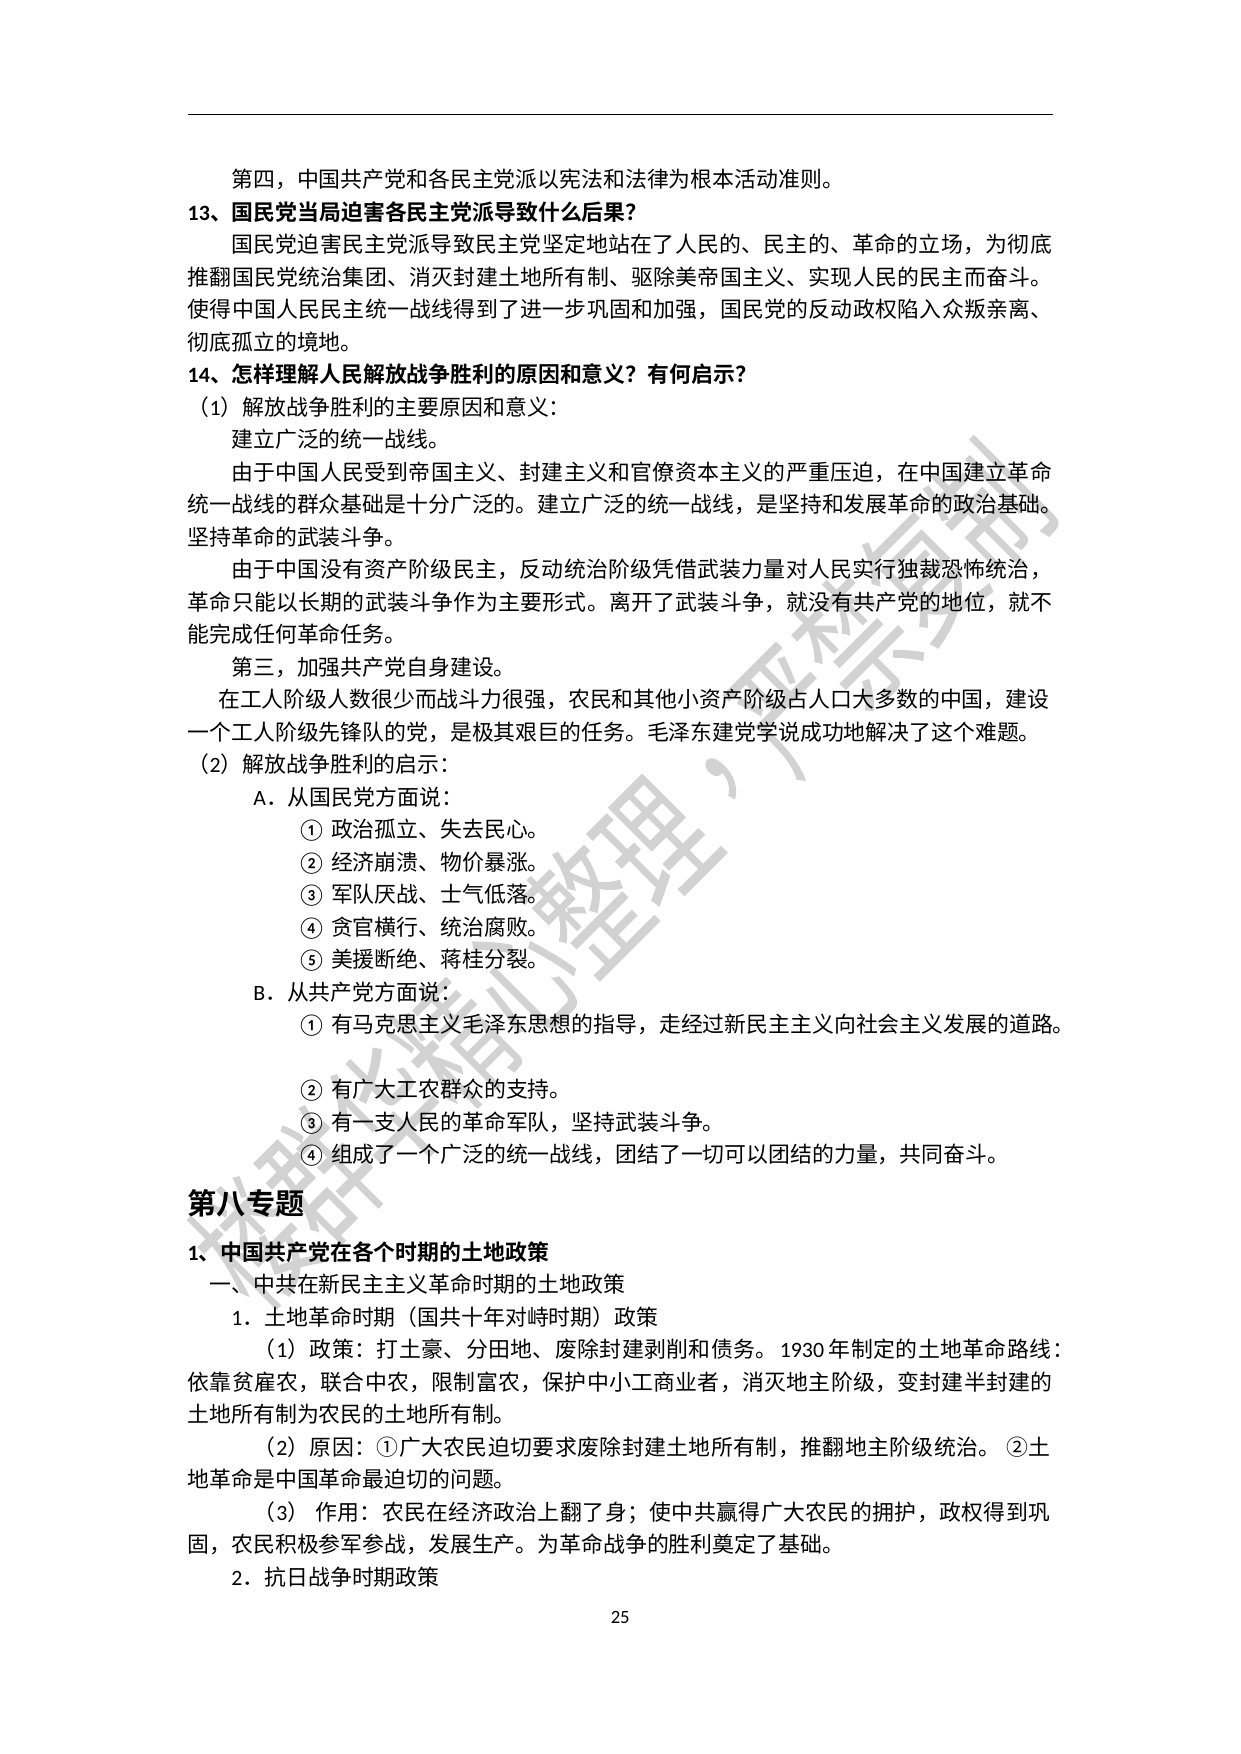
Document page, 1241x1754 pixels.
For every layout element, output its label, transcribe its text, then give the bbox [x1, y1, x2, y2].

text ① 政治孤立、失去民心。 [187, 812, 1053, 844]
text 2．抗日战争时期政策 [187, 1559, 1053, 1592]
text （3） 作用：农民在经济政治上翻了身；使中共赢得广大农民的拥护，政权得到巩固，农民积极参军参战，发展生产。为革命战争的胜利奠定了基础。 [187, 1494, 1053, 1559]
text 国民党迫害民主党派导致民主党坚定地站在了人民的、民主的、革命的立场，为彻底推翻国民党统治集团、消灭封建土地所有制、驱除美帝国主义、实现人民的民主而奋斗。使得中国人民民主统一战线得到了进一步巩固和加强，国民党的反动政权陷入众叛亲离、彻底孤立的境地。 [187, 227, 1053, 357]
text A．从国民党方面说： [187, 779, 1053, 812]
text 第八专题 [187, 1169, 1053, 1234]
text ③ 有一支人民的革命军队，坚持武装斗争。 [187, 1104, 1053, 1137]
text （1）政策：打土豪、分田地、废除封建剥削和债务。1930年制定的土地革命路线：依靠贫雇农，联合中农，限制富农，保护中小工商业者，消灭地主阶级，变封建半封建的土地所有制为农民的土地所有制。 [187, 1332, 1053, 1429]
text B．从共产党方面说： [187, 974, 1053, 1007]
text 建立广泛的统一战线。 [187, 422, 1053, 454]
text 在工人阶级人数很少而战斗力很强，农民和其他小资产阶级占人口大多数的中国，建设一个工人阶级先锋队的党，是极其艰巨的任务。毛泽东建党学说成功地解决了这个难题。 [187, 682, 1053, 747]
text 1．土地革命时期（国共十年对峙时期）政策 [187, 1299, 1053, 1332]
text 14、怎样理解人民解放战争胜利的原因和意义？有何启示？ [187, 357, 1053, 389]
text 坚持革命的武装斗争。 [187, 519, 1053, 552]
text （1）解放战争胜利的主要原因和意义： [187, 389, 1053, 422]
text ④ 组成了一个广泛的统一战线，团结了一切可以团结的力量，共同奋斗。 [187, 1137, 1053, 1169]
text 13、国民党当局迫害各民主党派导致什么后果？ [187, 194, 1053, 227]
text ④ 贪官横行、统治腐败。 [187, 909, 1053, 942]
text ⑤ 美援断绝、蒋桂分裂。 [187, 942, 1053, 974]
text 由于中国没有资产阶级民主，反动统治阶级凭借武装力量对人民实行独裁恐怖统治，革命只能以长期的武装斗争作为主要形式。离开了武装斗争，就没有共产党的地位，就不能完成任何革命任务。 [187, 552, 1053, 649]
text ② 经济崩溃、物价暴涨。 [187, 844, 1053, 877]
text ② 有广大工农群众的支持。 [187, 1072, 1053, 1104]
text 第四，中国共产党和各民主党派以宪法和法律为根本活动准则。 [187, 162, 1053, 194]
text （2）原因：①广大农民迫切要求废除封建土地所有制，推翻地主阶级统治。 ②土地革命是中国革命最迫切的问题。 [187, 1429, 1053, 1494]
text 第三，加强共产党自身建设。 [187, 649, 1053, 682]
text （2）解放战争胜利的启示： [187, 747, 1053, 779]
text 1、中国共产党在各个时期的土地政策 [187, 1234, 1053, 1267]
text 由于中国人民受到帝国主义、封建主义和官僚资本主义的严重压迫，在中国建立革命统一战线的群众基础是十分广泛的。建立广泛的统一战线，是坚持和发展革命的政治基础。 [187, 454, 1053, 519]
text ① 有马克思主义毛泽东思想的指导，走经过新民主主义向社会主义发展的道路。 [187, 1007, 1053, 1072]
text 一、中共在新民主主义革命时期的土地政策 [187, 1267, 1053, 1299]
text ③ 军队厌战、士气低落。 [187, 877, 1053, 909]
